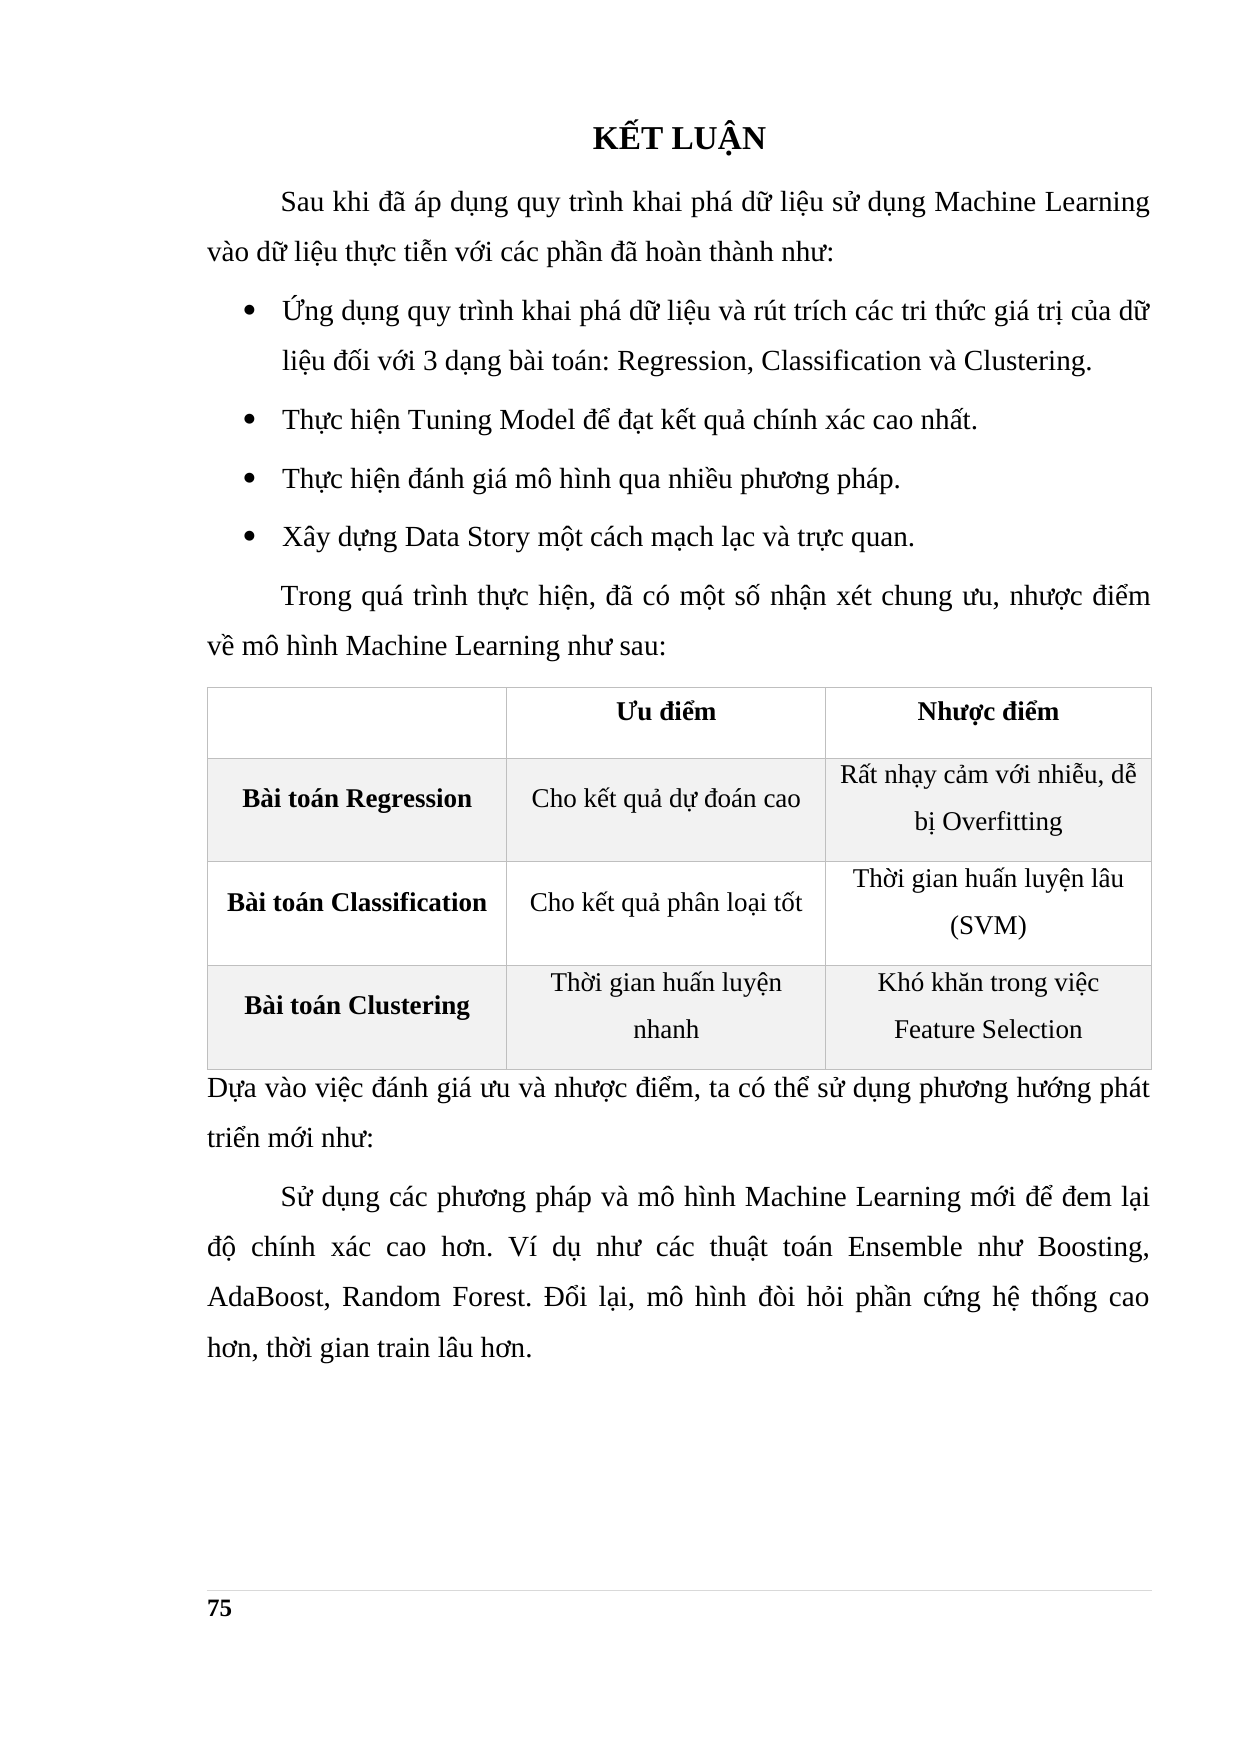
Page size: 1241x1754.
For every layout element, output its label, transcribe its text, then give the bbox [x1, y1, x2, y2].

table_cell Bài toán Classification [208, 862, 506, 965]
list Thực hiện Tuning Model để đạt kết quả chính xác cao nhất. [244, 402, 1152, 436]
table_cell Cho kết quả phân loại tốt [507, 862, 825, 965]
table_cell Bài toán Regression [208, 759, 506, 861]
table_header Ưu điểm [507, 688, 825, 757]
list Ứng dụng quy trình khai phá dữ liệu và rút trích các tri thức giá trị của dữ liệu đối với 3 dạng bài toán: Regression, Classification và Clustering. [244, 293, 1152, 377]
table_cell Bài toán Clustering [208, 966, 506, 1069]
text Dựa vào việc đánh giá ưu và nhược điểm, ta có thể sử dụng phương hướng phát triển mới như: [207, 1070, 1152, 1154]
text Sử dụng các phương pháp và mô hình Machine Learning mới để đem lại độ chính xác cao hơn. Ví dụ như các thuật toán Ensemble như Boosting, AdaBoost, Random Forest. Đổi lại, mô hình đòi hỏi phần cứng hệ thống cao hơn, thời gian train lâu hơn. [207, 1179, 1152, 1363]
list Thực hiện đánh giá mô hình qua nhiều phương pháp. [244, 461, 1152, 494]
text Trong quá trình thực hiện, đã có một số nhận xét chung ưu, nhược điểm về mô hình Machine Learning như sau: [207, 578, 1152, 662]
table_cell Thời gian huấn luyện nhanh [507, 966, 825, 1069]
table_cell Thời gian huấn luyện lâu (SVM) [826, 862, 1151, 965]
text KẾT LUẬN [207, 118, 1152, 156]
table_cell Rất nhạy cảm với nhiễu, dễ bị Overfitting [826, 759, 1151, 861]
table_header [208, 688, 506, 757]
text Sau khi đã áp dụng quy trình khai phá dữ liệu sử dụng Machine Learning vào dữ liệu thực tiễn với các phần đã hoàn thành như: [207, 184, 1152, 268]
table_header Nhược điểm [826, 688, 1151, 757]
table_cell Cho kết quả dự đoán cao [507, 759, 825, 861]
table_cell Khó khăn trong việc Feature Selection [826, 966, 1151, 1069]
list Xây dựng Data Story một cách mạch lạc và trực quan. [244, 519, 1152, 553]
